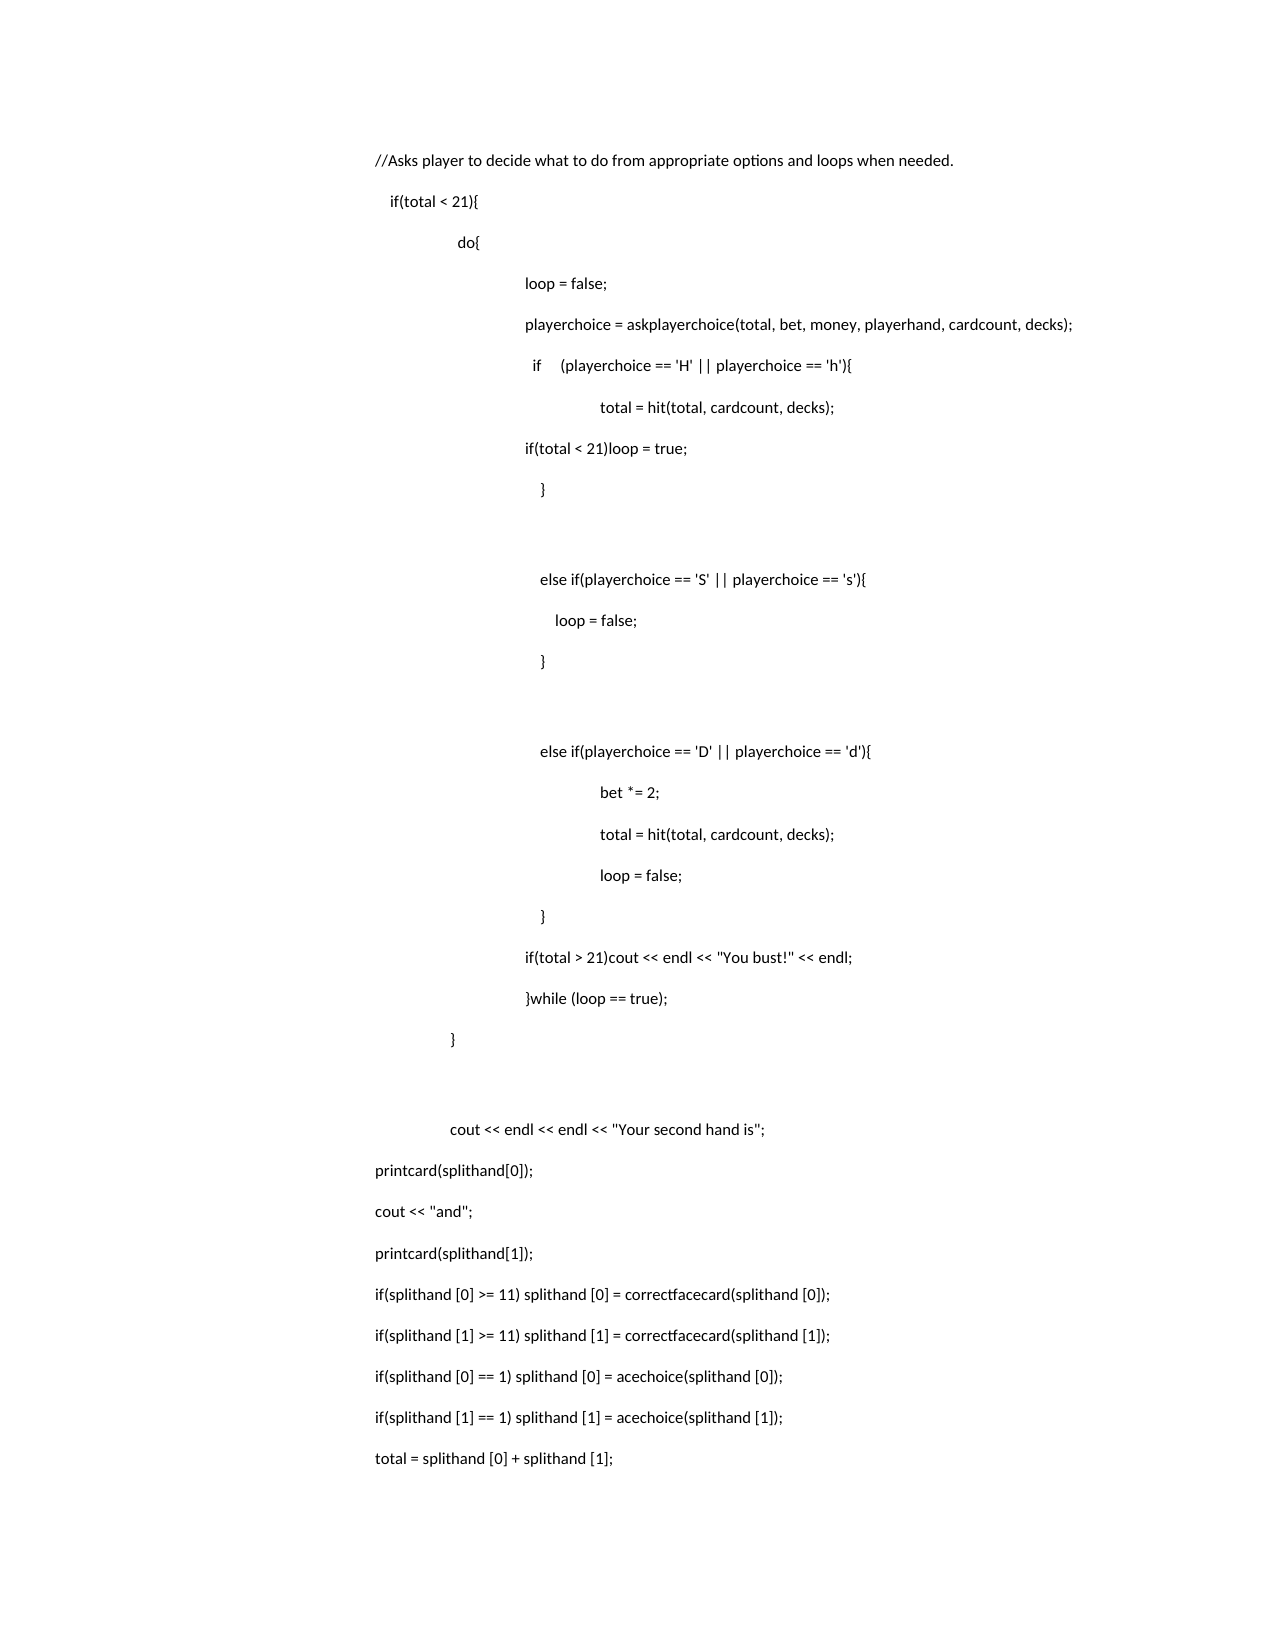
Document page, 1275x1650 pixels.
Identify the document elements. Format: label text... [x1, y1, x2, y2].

text total = splithand [0] + splithand [1]; [150, 1449, 1125, 1469]
text if(total > 21)cout << endl << "You bust!" << endl; [150, 947, 1125, 967]
text } [150, 906, 1125, 926]
text total = hit(total, cardcount, decks); [150, 824, 1125, 844]
text total = hit(total, cardcount, decks); [150, 397, 1125, 417]
text if (playerchoice == 'H' || playerchoice == 'h'){ [150, 356, 1125, 376]
text } [150, 1029, 1125, 1050]
text if(splithand [1] == 1) splithand [1] = acechoice(splithand [1]); [150, 1407, 1125, 1428]
text if(splithand [0] == 1) splithand [0] = acechoice(splithand [0]); [150, 1366, 1125, 1387]
text printcard(splithand[0]); [150, 1161, 1125, 1181]
text loop = false; [150, 610, 1125, 631]
text else if(playerchoice == 'S' || playerchoice == 's'){ [150, 569, 1125, 589]
text cout << endl << endl << "Your second hand is"; [150, 1119, 1125, 1140]
text else if(playerchoice == 'D' || playerchoice == 'd'){ [150, 741, 1125, 762]
text } [150, 651, 1125, 672]
text loop = false; [150, 273, 1125, 294]
text } [150, 479, 1125, 499]
text if(splithand [1] >= 11) splithand [1] = correctfacecard(splithand [1]); [150, 1325, 1125, 1346]
text if(total < 21)loop = true; [150, 438, 1125, 458]
text bet *= 2; [150, 783, 1125, 803]
text printcard(splithand[1]); [150, 1243, 1125, 1263]
text do{ [150, 232, 1125, 253]
text if(splithand [0] >= 11) splithand [0] = correctfacecard(splithand [0]); [150, 1284, 1125, 1304]
text loop = false; [150, 865, 1125, 885]
text }while (loop == true); [150, 988, 1125, 1009]
text if(total < 21){ [150, 191, 1125, 211]
text cout << "and"; [150, 1202, 1125, 1222]
text playerchoice = askplayerchoice(total, bet, money, playerhand, cardcount, decks); [150, 314, 1125, 335]
text //Asks player to decide what to do from appropriate options and loops when needed. [150, 150, 1125, 170]
